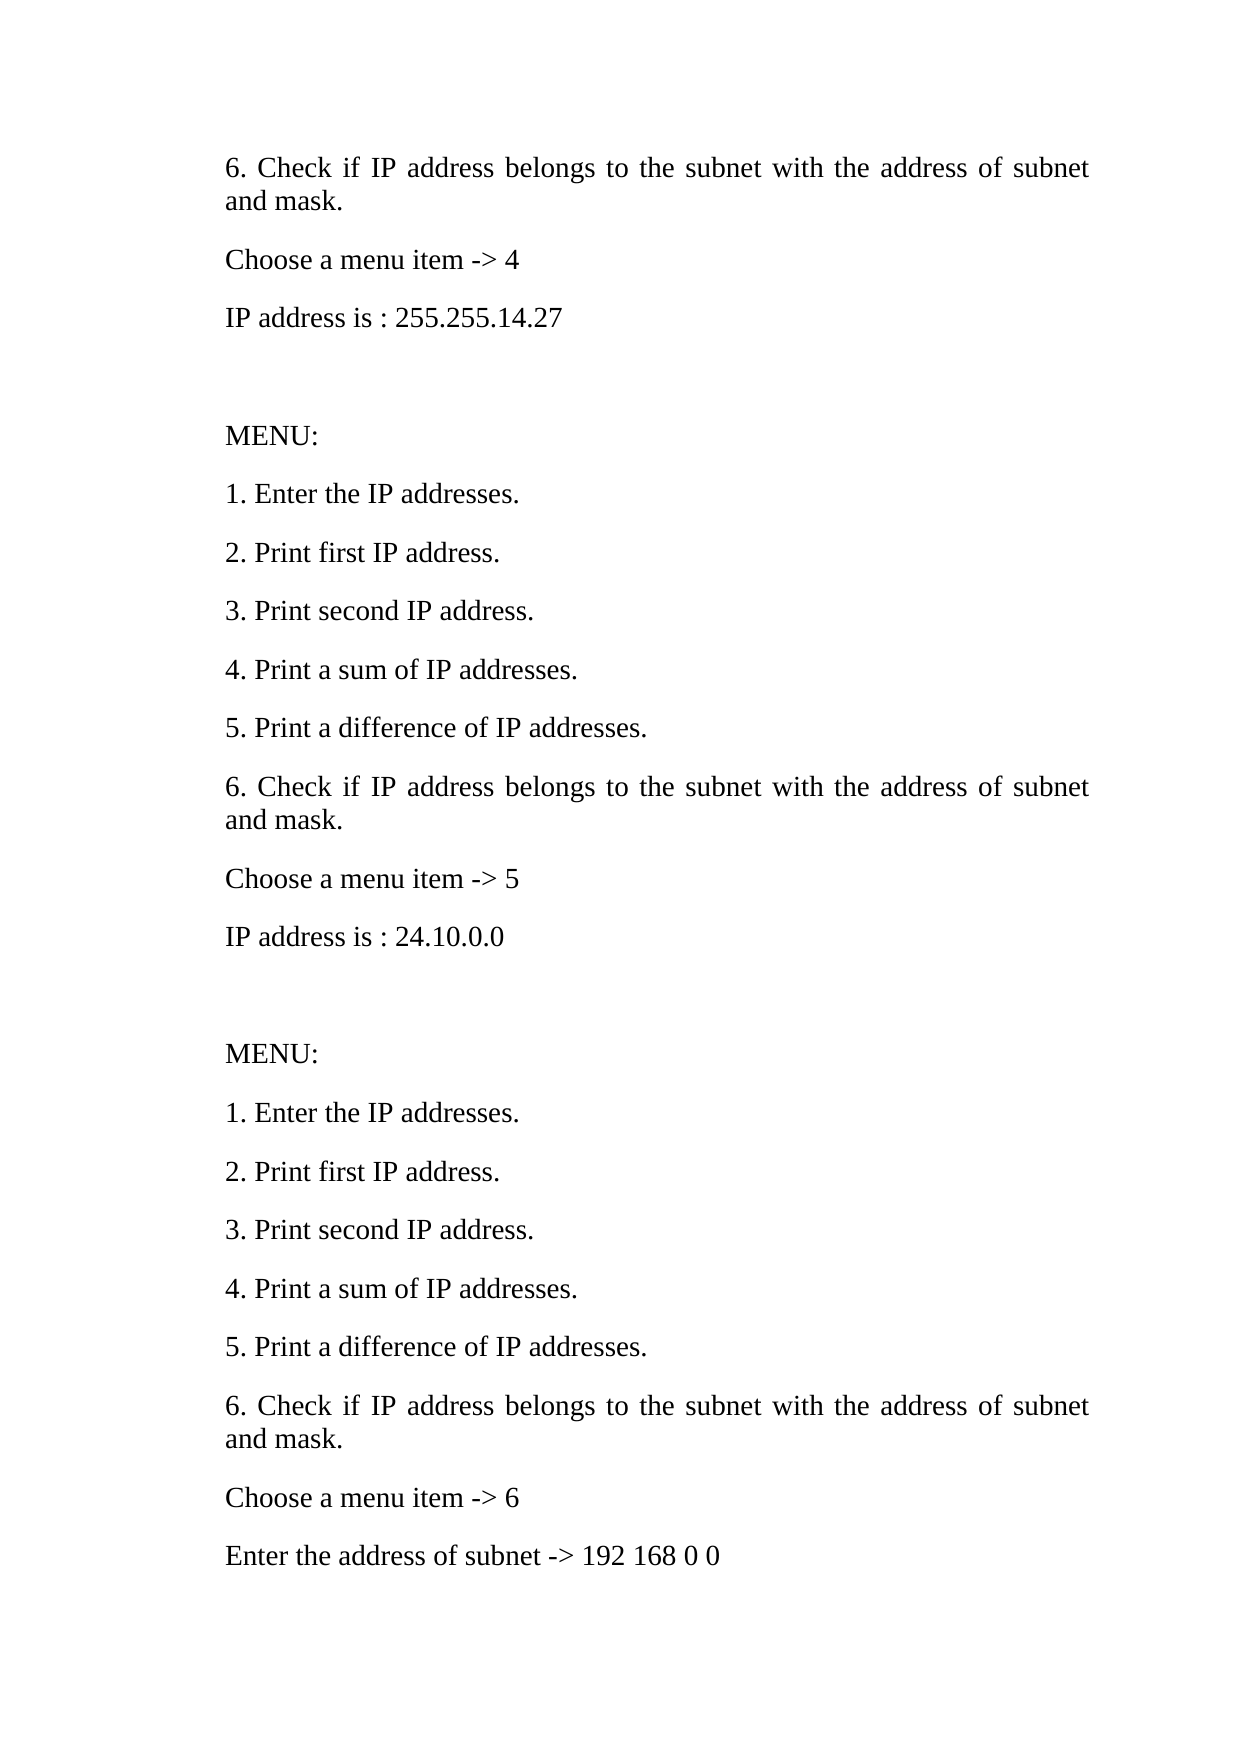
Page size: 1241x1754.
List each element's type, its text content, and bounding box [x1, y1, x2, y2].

text 1. Enter the IP addresses. [225, 1095, 1090, 1129]
text MENU: [225, 418, 1090, 451]
text 3. Print second IP address. [225, 1212, 1090, 1246]
text 2. Print first IP address. [225, 535, 1090, 568]
text 6. Check if IP address belongs to the subnet with the address of subnet and mask. [225, 150, 1090, 217]
text 6. Check if IP address belongs to the subnet with the address of subnet and mask. [225, 1388, 1090, 1455]
text 2. Print first IP address. [225, 1154, 1090, 1187]
text 1. Enter the IP addresses. [225, 476, 1090, 510]
text 4. Print a sum of IP addresses. [225, 652, 1090, 685]
text Choose a menu item -> 5 [225, 861, 1090, 894]
text Choose a menu item -> 6 [225, 1480, 1090, 1513]
text Choose a menu item -> 4 [225, 242, 1090, 276]
text MENU: [225, 1037, 1090, 1070]
text 3. Print second IP address. [225, 593, 1090, 627]
text IP address is : 255.255.14.27 [225, 301, 1090, 334]
text 6. Check if IP address belongs to the subnet with the address of subnet and mask. [225, 769, 1090, 836]
text Enter the address of subnet -> 192 168 0 0 [225, 1538, 1090, 1572]
text 5. Print a difference of IP addresses. [225, 710, 1090, 744]
text 5. Print a difference of IP addresses. [225, 1329, 1090, 1363]
text IP address is : 24.10.0.0 [225, 919, 1090, 953]
text 4. Print a sum of IP addresses. [225, 1271, 1090, 1304]
